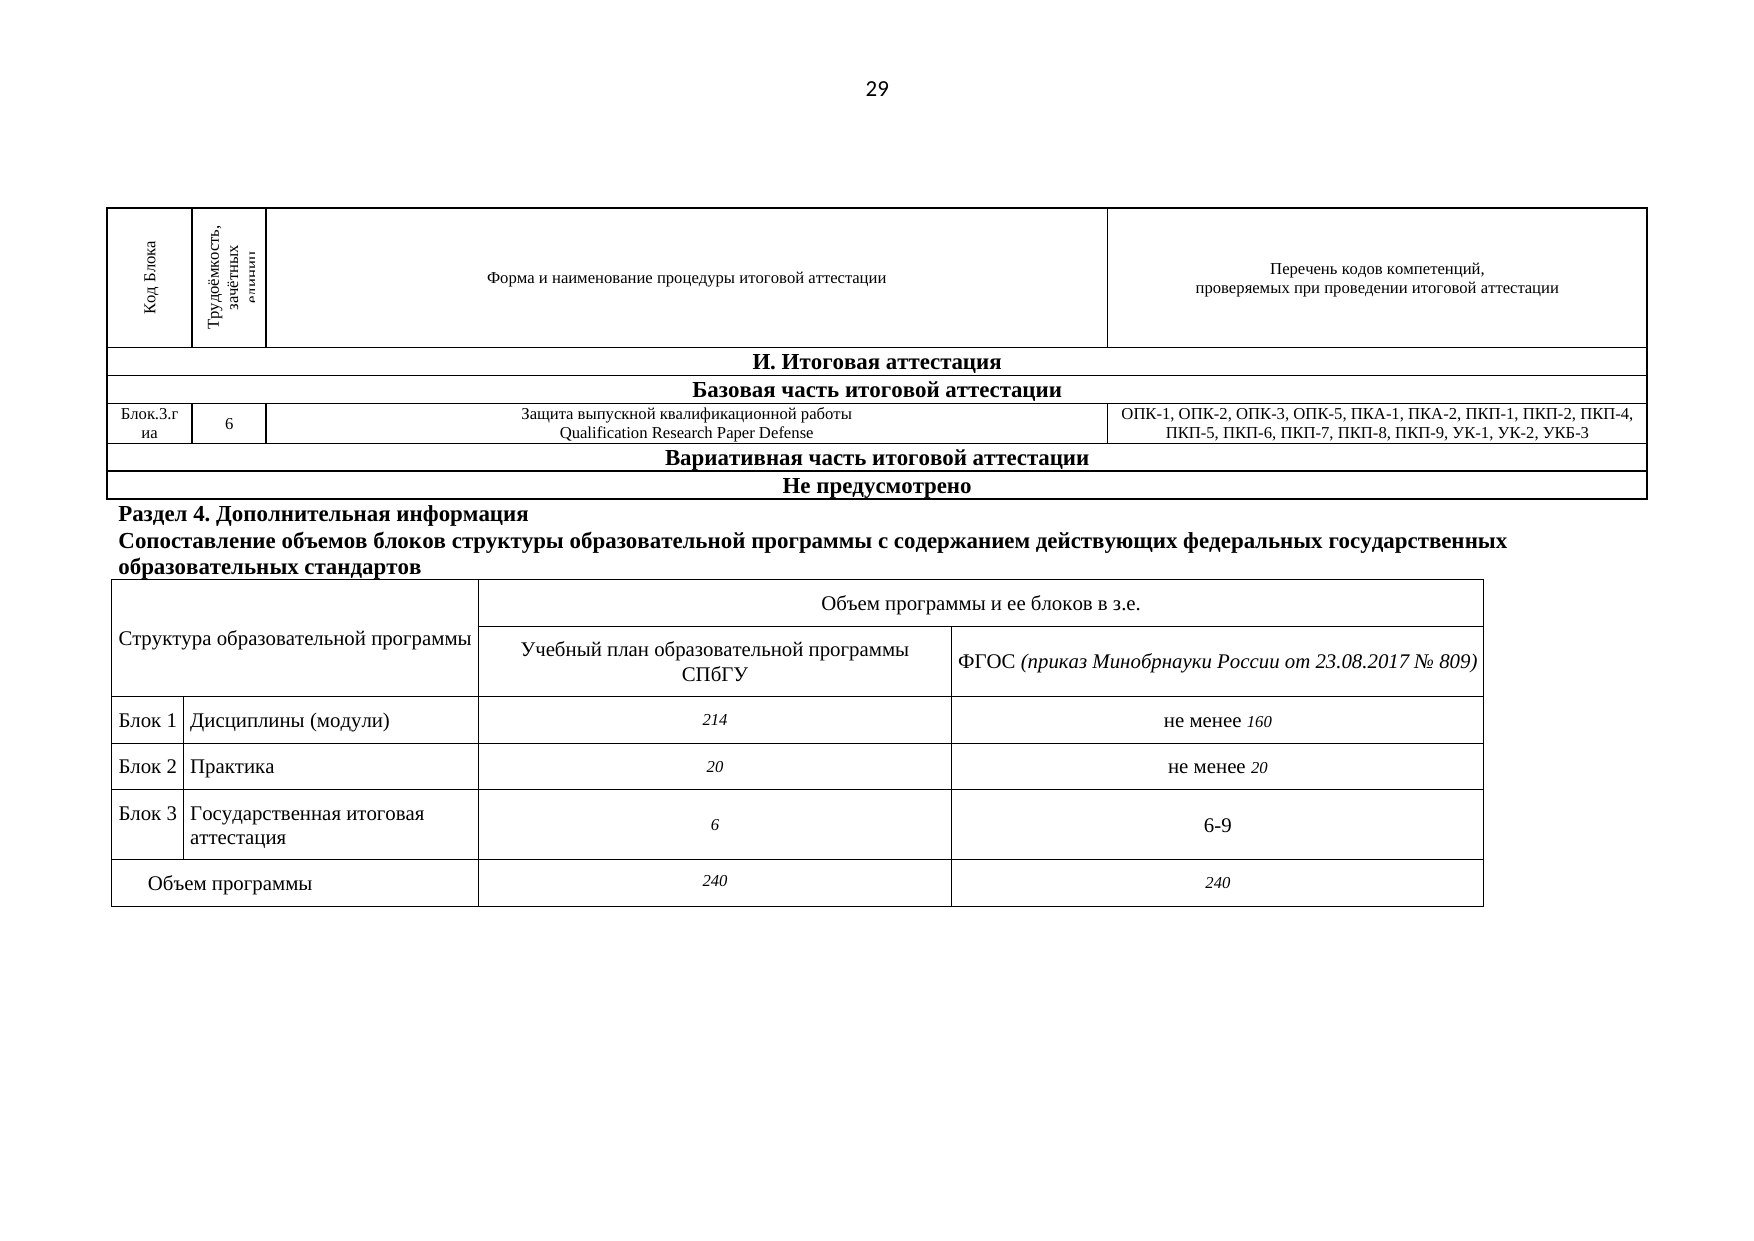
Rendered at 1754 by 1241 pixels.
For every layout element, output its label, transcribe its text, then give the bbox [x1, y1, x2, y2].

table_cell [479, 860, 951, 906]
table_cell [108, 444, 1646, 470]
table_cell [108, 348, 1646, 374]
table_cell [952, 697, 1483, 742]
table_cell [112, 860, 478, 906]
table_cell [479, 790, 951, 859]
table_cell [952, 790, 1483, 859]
text Сопоставление объемов блоков структуры образовательной программы с содержанием действующих федеральных государственных образовательных стандартов [118, 527, 1636, 579]
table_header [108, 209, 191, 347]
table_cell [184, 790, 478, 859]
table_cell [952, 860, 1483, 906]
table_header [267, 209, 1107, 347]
text Раздел 4. Дополнительная информация [118, 500, 1636, 527]
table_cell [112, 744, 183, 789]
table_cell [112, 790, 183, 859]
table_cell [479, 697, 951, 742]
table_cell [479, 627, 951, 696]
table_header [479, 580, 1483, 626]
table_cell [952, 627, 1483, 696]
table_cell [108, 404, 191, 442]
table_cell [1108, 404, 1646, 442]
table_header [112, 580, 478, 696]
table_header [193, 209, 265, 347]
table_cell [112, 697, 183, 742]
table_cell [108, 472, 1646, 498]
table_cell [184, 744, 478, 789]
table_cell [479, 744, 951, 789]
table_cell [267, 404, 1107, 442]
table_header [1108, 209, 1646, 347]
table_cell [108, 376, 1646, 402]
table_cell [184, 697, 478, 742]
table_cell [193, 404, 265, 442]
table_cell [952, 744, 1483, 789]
